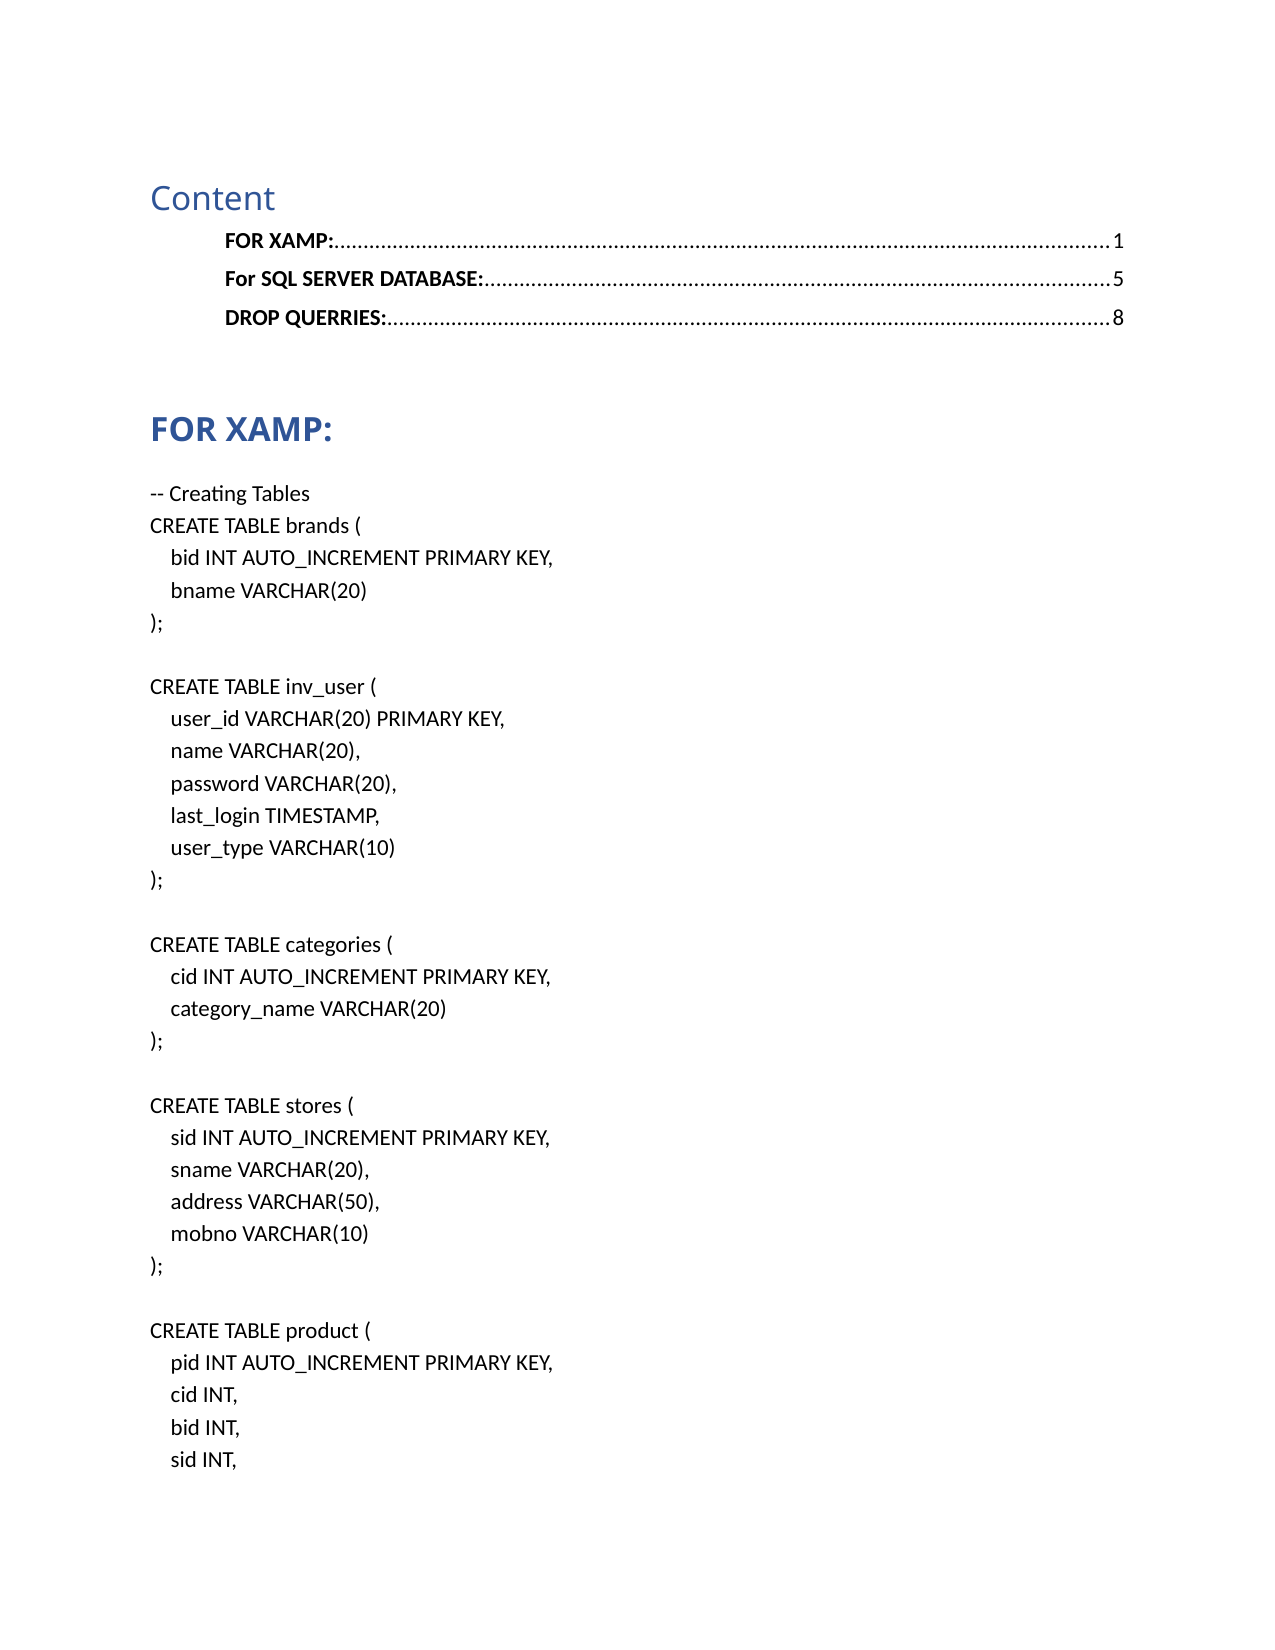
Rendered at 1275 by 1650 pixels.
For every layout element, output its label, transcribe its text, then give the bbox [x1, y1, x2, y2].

text CREATE TABLE product ( [150, 1316, 1125, 1344]
text CREATE TABLE inv_user ( [150, 672, 1125, 700]
text ); [150, 865, 1125, 893]
text ); [150, 1252, 1125, 1280]
text name VARCHAR(20), [150, 737, 1125, 765]
text cid INT AUTO_INCREMENT PRIMARY KEY, [150, 962, 1125, 990]
text sid INT, [150, 1445, 1125, 1473]
text bid INT, [150, 1413, 1125, 1441]
text category_name VARCHAR(20) [150, 994, 1125, 1022]
text user_id VARCHAR(20) PRIMARY KEY, [150, 704, 1125, 732]
text pid INT AUTO_INCREMENT PRIMARY KEY, [150, 1348, 1125, 1376]
text bname VARCHAR(20) [150, 576, 1125, 604]
text mobno VARCHAR(10) [150, 1219, 1125, 1247]
text password VARCHAR(20), [150, 769, 1125, 797]
text ); [150, 1026, 1125, 1054]
text CREATE TABLE stores ( [150, 1091, 1125, 1119]
text bid INT AUTO_INCREMENT PRIMARY KEY, [150, 543, 1125, 572]
text last_login TIMESTAMP, [150, 801, 1125, 829]
text FOR XAMP: -- Creating Tables [150, 406, 1125, 507]
text CREATE TABLE brands ( [150, 511, 1125, 539]
text sname VARCHAR(20), [150, 1155, 1125, 1183]
text CREATE TABLE categories ( [150, 930, 1125, 958]
text ); [150, 608, 1125, 636]
text user_type VARCHAR(10) [150, 833, 1125, 861]
text sid INT AUTO_INCREMENT PRIMARY KEY, [150, 1123, 1125, 1151]
text cid INT, [150, 1380, 1125, 1408]
text address VARCHAR(50), [150, 1187, 1125, 1215]
